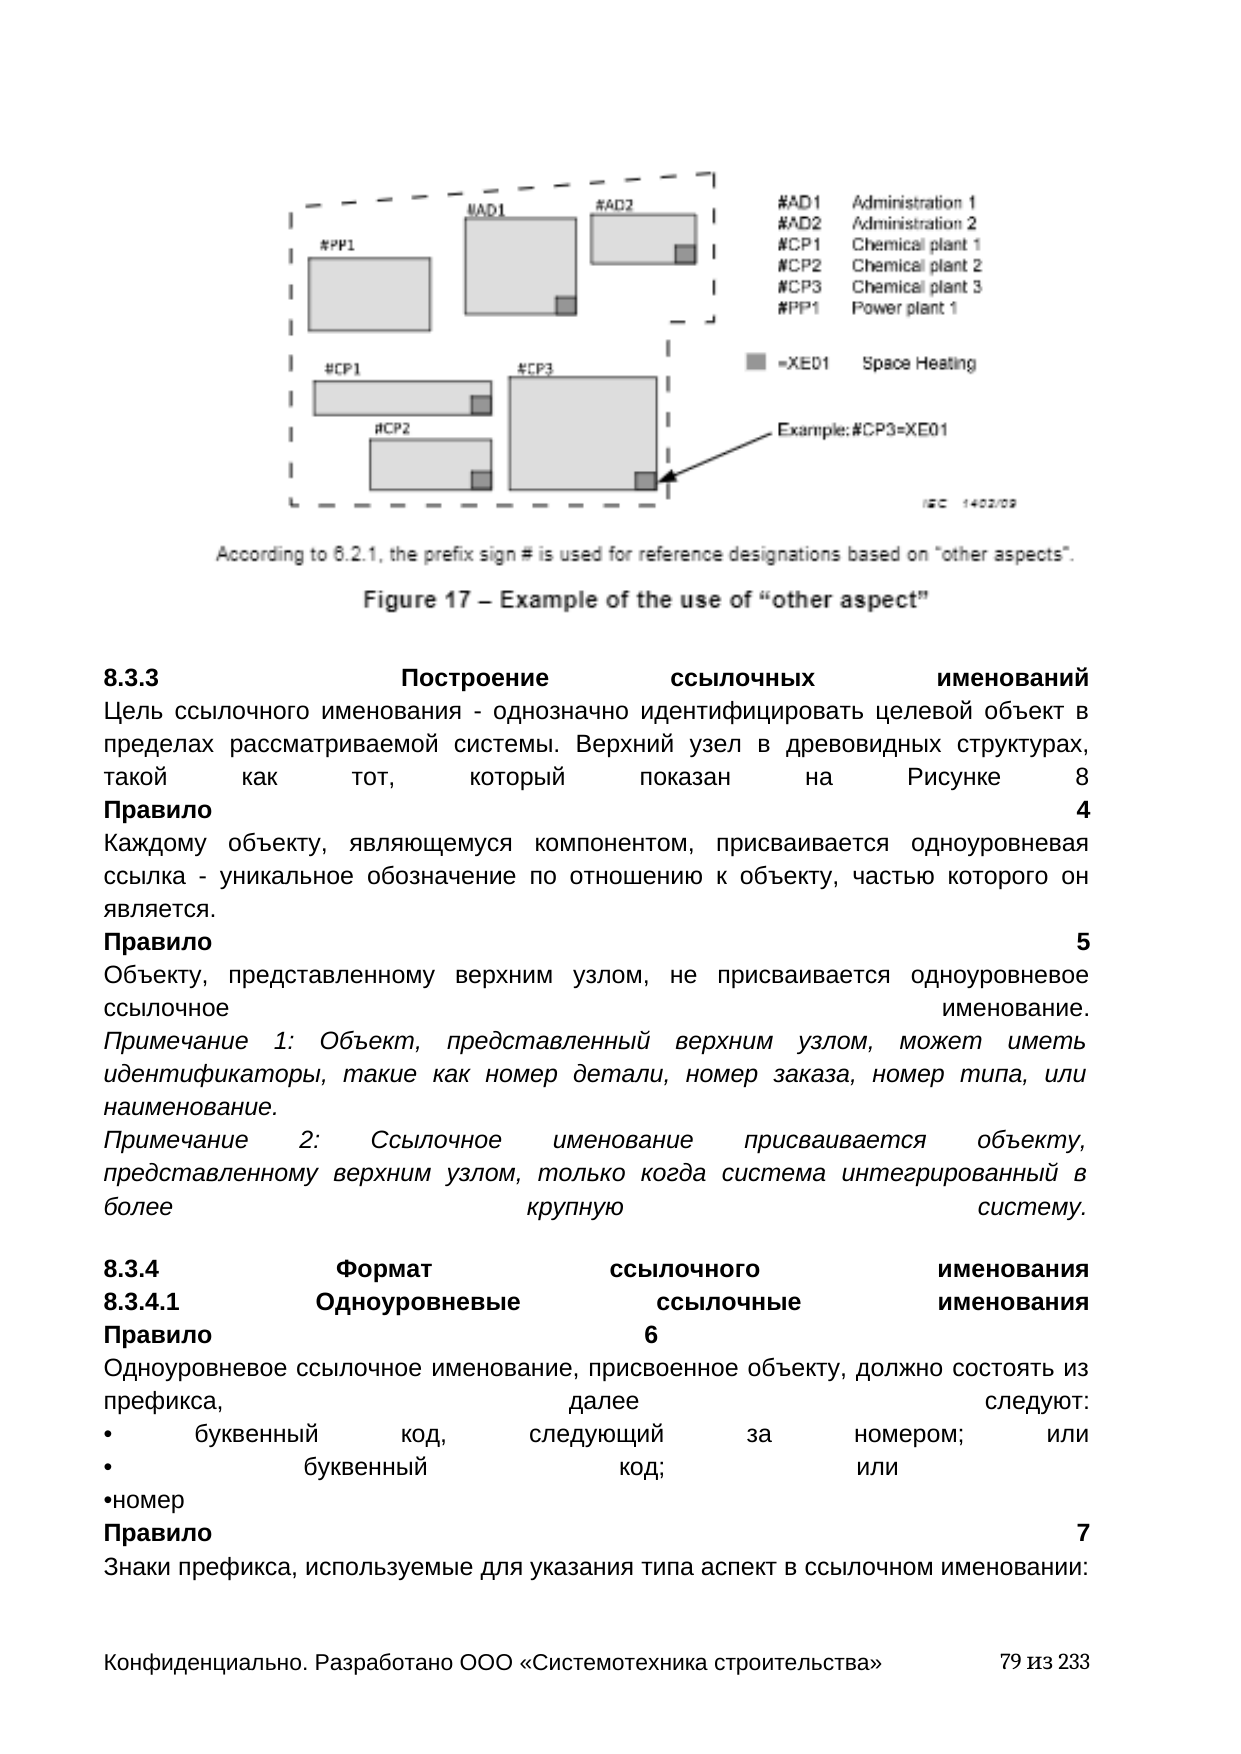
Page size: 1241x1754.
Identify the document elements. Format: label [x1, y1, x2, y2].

text [103, 1254, 1090, 1580]
picture [200, 150, 1091, 621]
text [103, 150, 1090, 1250]
